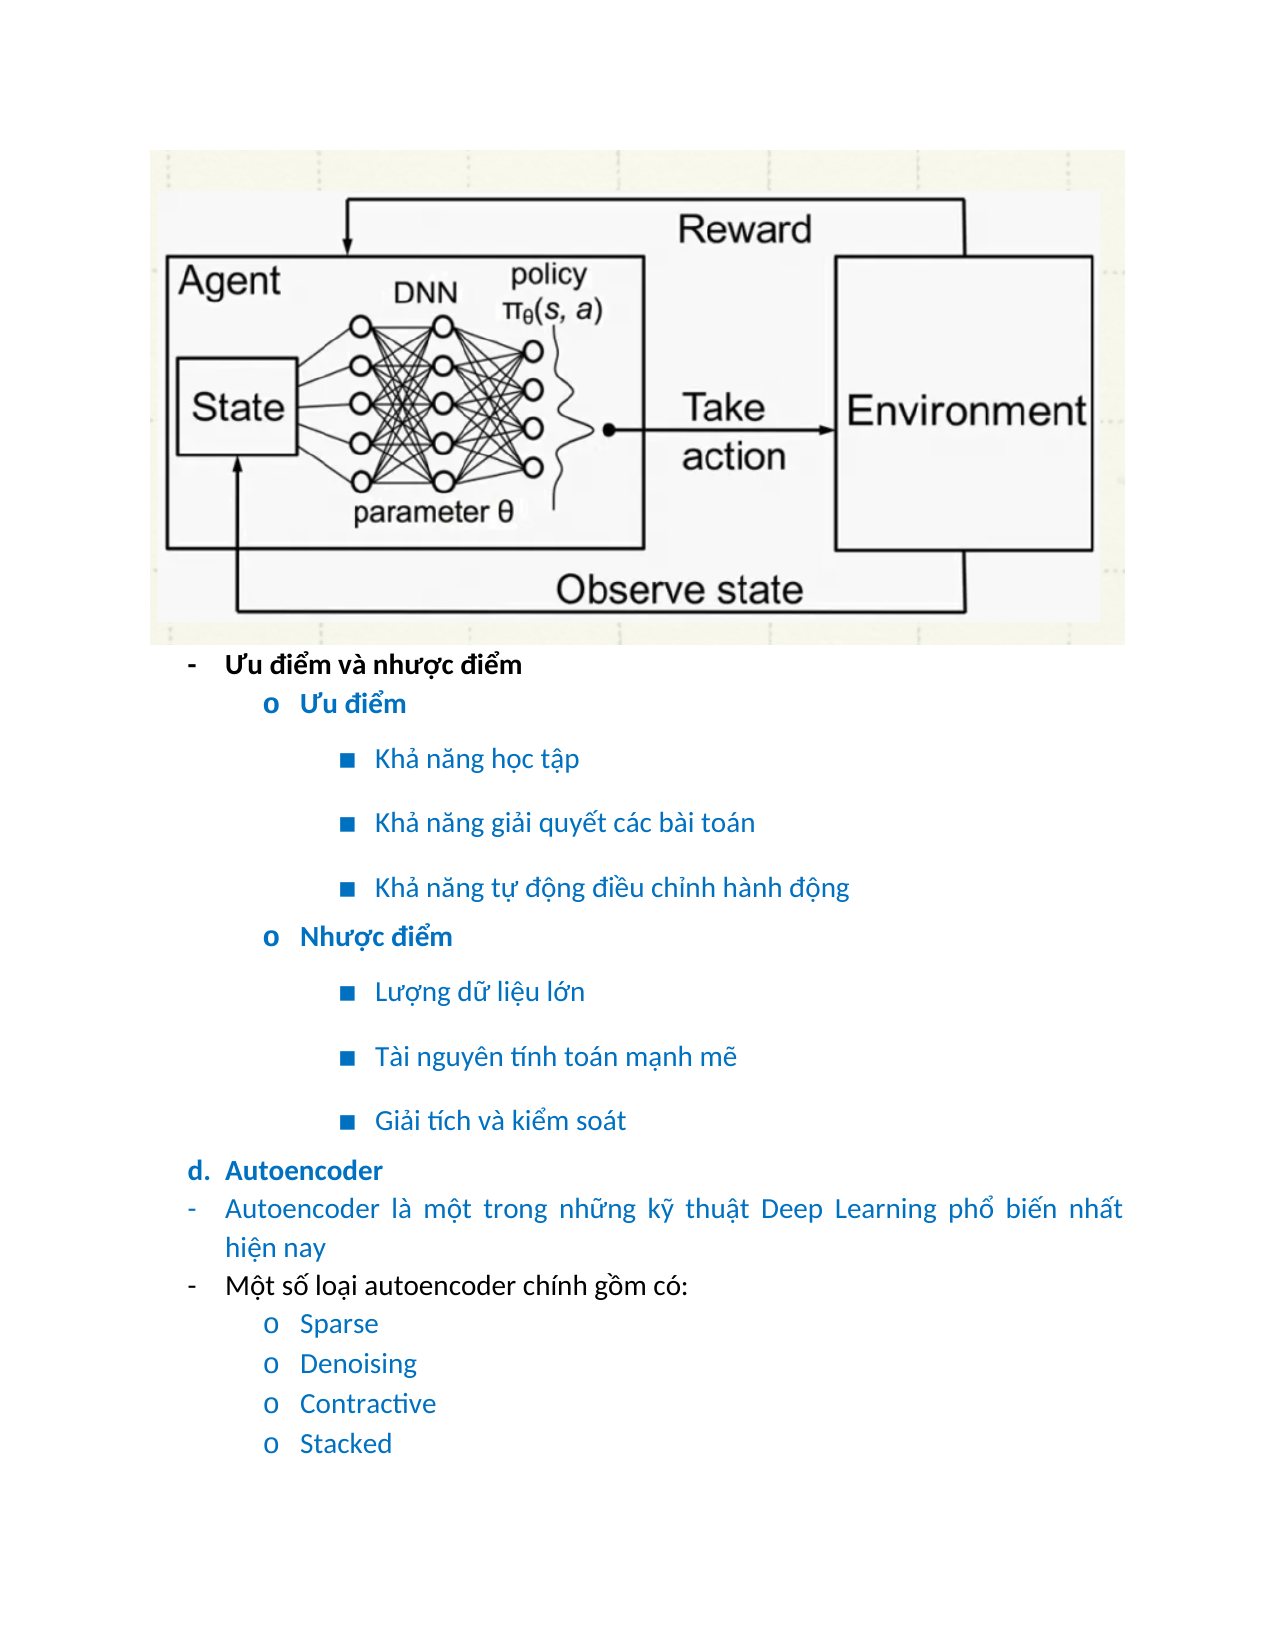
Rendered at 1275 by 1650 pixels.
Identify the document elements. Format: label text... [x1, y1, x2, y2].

list Autoencoder là một trong những kỹ thuật Deep Learning phổ biến nhất hiện nay [187, 1190, 1125, 1264]
list Ưu điểm và nhược điểm [187, 646, 1125, 682]
picture [150, 150, 1125, 645]
list Autoencoder [187, 1152, 1125, 1187]
list Lượng dữ liệu lớn [337, 958, 1125, 1018]
list Khả năng học tập [337, 725, 1125, 785]
list Denoising [262, 1346, 1125, 1383]
list Khả năng tự động điều chỉnh hành động [337, 854, 1125, 914]
list Stacked [262, 1426, 1125, 1463]
list Contractive [262, 1386, 1125, 1423]
list Nhược điểm [262, 918, 1125, 955]
list Giải tích và kiểm soát [337, 1087, 1125, 1147]
list Ưu điểm [262, 685, 1125, 722]
list Một số loại autoencoder chính gồm có: [187, 1267, 1125, 1303]
list Khả năng giải quyết các bài toán [337, 789, 1125, 849]
list Sparse [262, 1306, 1125, 1343]
list Tài nguyên tính toán mạnh mẽ [337, 1023, 1125, 1083]
